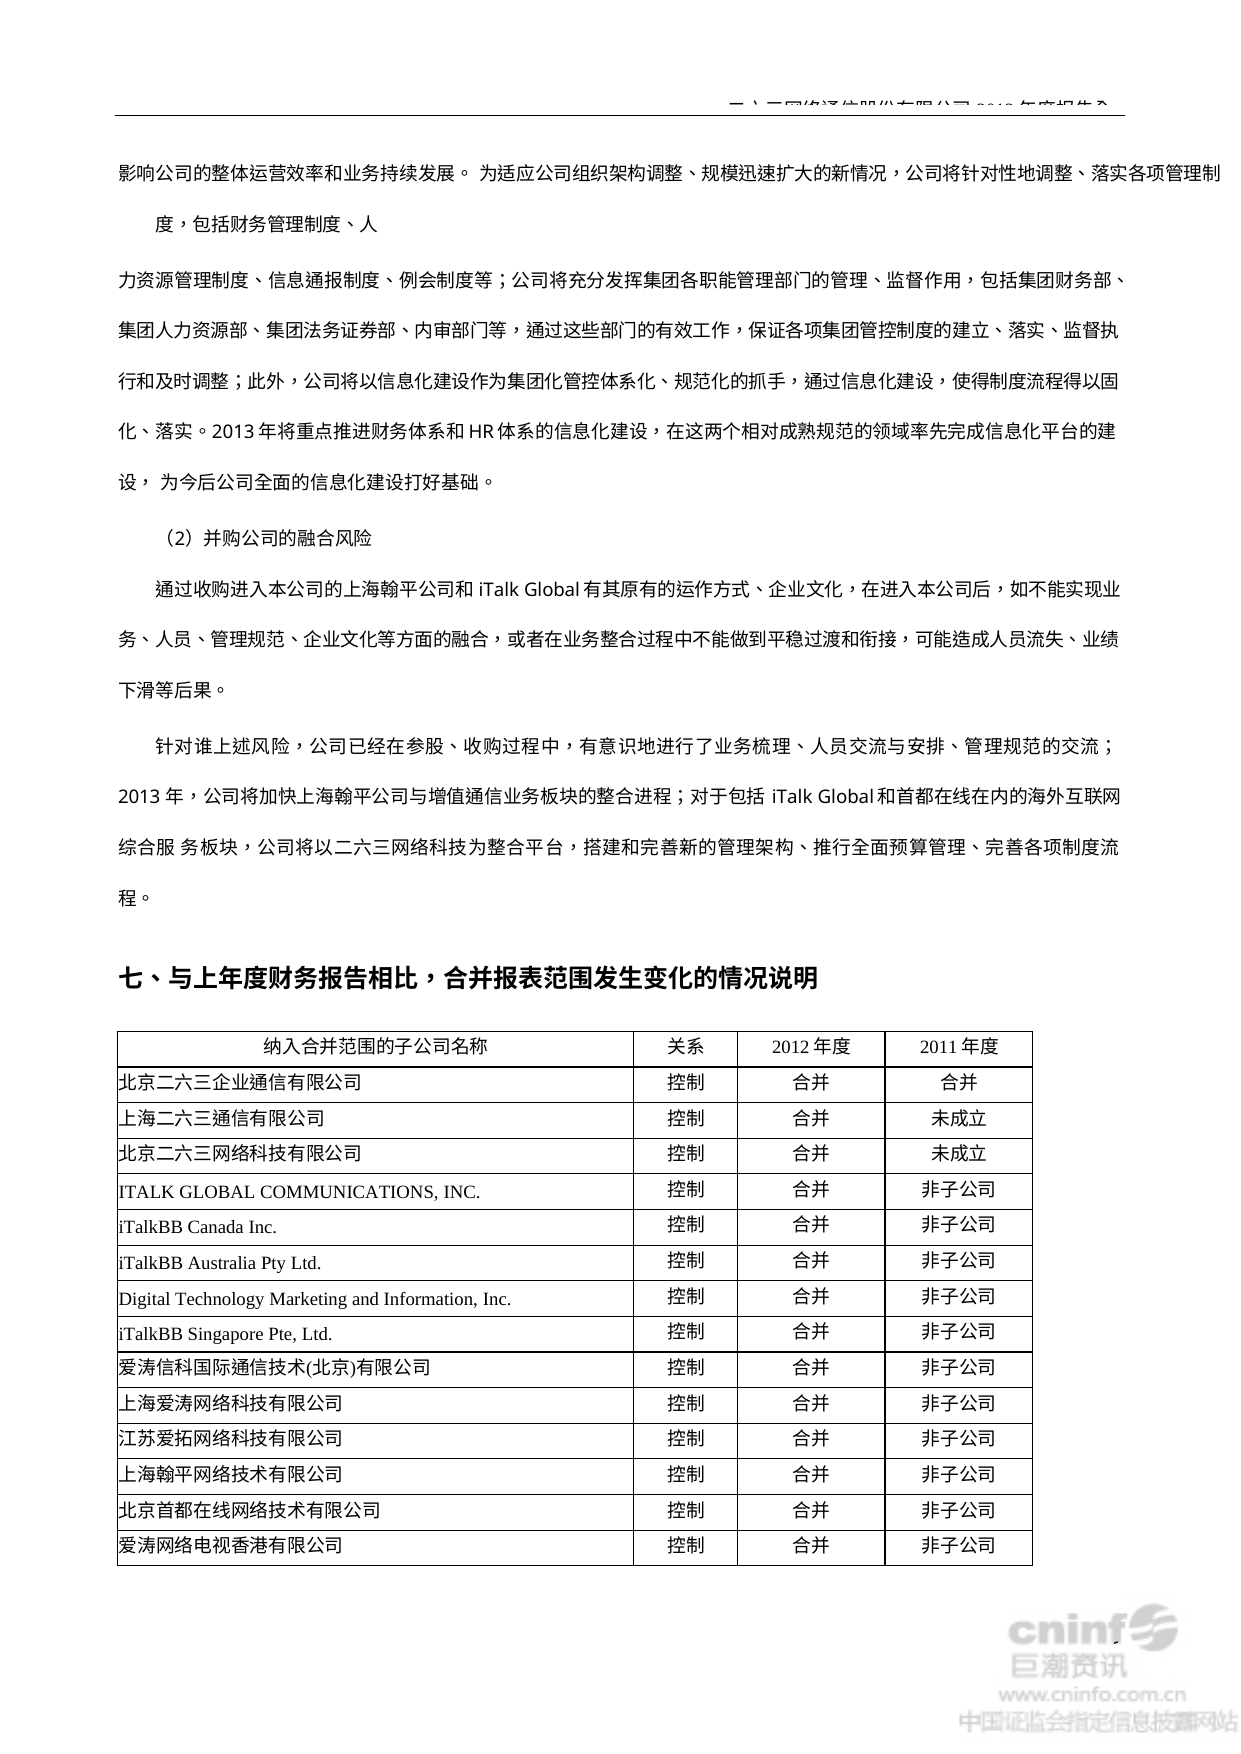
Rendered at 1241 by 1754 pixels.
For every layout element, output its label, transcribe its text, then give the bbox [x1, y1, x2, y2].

table_cell 合并 [738, 1281, 884, 1316]
table_cell 非子公司 [886, 1531, 1032, 1565]
table_cell 控制 [634, 1068, 737, 1102]
table_cell 控制 [634, 1103, 737, 1138]
table_cell 控制 [634, 1281, 737, 1316]
table_cell 未成立 [886, 1103, 1032, 1138]
table_cell 控制 [634, 1388, 737, 1423]
table_cell 控制 [634, 1495, 737, 1529]
table_cell 北京二六三网络科技有限公司 [118, 1139, 633, 1173]
table_cell 合并 [738, 1103, 884, 1138]
table_cell 控制 [634, 1531, 737, 1565]
table_cell 合并 [738, 1068, 884, 1102]
table_cell 合并 [738, 1388, 884, 1423]
table_cell 合并 [738, 1210, 884, 1244]
table_cell 未成立 [886, 1139, 1032, 1173]
table_cell 合并 [886, 1068, 1032, 1102]
table_cell 控制 [634, 1424, 737, 1458]
table_cell 非子公司 [886, 1317, 1032, 1351]
table_cell 上海二六三通信有限公司 [118, 1103, 633, 1138]
text 通过收购进入本公司的上海翰平公司和iTalk Global有其原有的运作方式、企业文化，在进入本公司后，如不能实现业 务、人员、管理规范、企业文化等方面的融合，或者在业务整合过程中不能做到平稳过渡和衔接，可能造成人员流失、业绩 下滑等后果。 [118, 576, 1122, 703]
table_header 2011年度 [886, 1032, 1032, 1066]
subtitle 七、与上年度财务报告相比，合并报表范围发生变化的情况说明 [118, 960, 1240, 994]
table_cell 控制 [634, 1317, 737, 1351]
table_cell 控制 [634, 1459, 737, 1494]
table_header 关系 [634, 1032, 737, 1066]
table_cell 非子公司 [886, 1388, 1032, 1423]
table_cell 爱涛网络电视香港有限公司 [118, 1531, 633, 1565]
table_cell iTalkBB Singapore Pte, Ltd. [118, 1317, 633, 1351]
table_cell 控制 [634, 1174, 737, 1209]
table_cell 合并 [738, 1459, 884, 1494]
table_cell 合并 [738, 1531, 884, 1565]
table_cell 非子公司 [886, 1424, 1032, 1458]
table_cell 非子公司 [886, 1459, 1032, 1494]
table_cell 合并 [738, 1495, 884, 1529]
table_cell 控制 [634, 1353, 737, 1387]
table_cell iTalkBB Canada Inc. [118, 1210, 633, 1244]
table_header 2012年度 [738, 1032, 884, 1066]
table_cell 控制 [634, 1246, 737, 1280]
table_cell 北京首都在线网络技术有限公司 [118, 1495, 633, 1529]
table_cell 北京二六三企业通信有限公司 [118, 1068, 633, 1102]
text 力资源管理制度、信息通报制度、例会制度等；公司将充分发挥集团各职能管理部门的管理、监督作用，包括集团财务部、 集团人力资源部、集团法务证券部、内审部门等，通过这些部门的有效工作，保证各项集团管控制度的建立、落实、监督执 行和及时调整；此外，公司将以信息化建设作为集团化管控体系化、规范化的抓手，通过信息化建设，使得制度流程得以固 化、落实。2013年将重点推进财务体系和HR体系的信息化建设，在这两个相对成熟规范的领域率先完成信息化平台的建设， 为今后公司全面的信息化建设打好基础。 [118, 267, 1132, 494]
table_cell 爱涛信科国际通信技术(北京)有限公司 [118, 1353, 633, 1387]
table_cell 江苏爱拓网络科技有限公司 [118, 1424, 633, 1458]
table_cell 非子公司 [886, 1281, 1032, 1316]
text 针对谁上述风险，公司已经在参股、收购过程中，有意识地进行了业务梳理、人员交流与安排、管理规范的交流；2013 年，公司将加快上海翰平公司与增值通信业务板块的整合进程；对于包括iTalk Global和首都在线在内的海外互联网综合服 务板块，公司将以二六三网络科技为整合平台，搭建和完善新的管理架构、推行全面预算管理、完善各项制度流程。 [118, 733, 1123, 910]
table_cell 非子公司 [886, 1210, 1032, 1244]
table_cell iTalkBB Australia Pty Ltd. [118, 1246, 633, 1280]
table_cell 合并 [738, 1174, 884, 1209]
table_cell 合并 [738, 1353, 884, 1387]
table_cell 非子公司 [886, 1495, 1032, 1529]
text （2）并购公司的融合风险 [156, 525, 1240, 551]
picture [958, 1593, 1241, 1754]
table_cell 合并 [738, 1246, 884, 1280]
table_cell 非子公司 [886, 1246, 1032, 1280]
table_cell 非子公司 [886, 1174, 1032, 1209]
table_cell Digital Technology Marketing and Information, Inc. [118, 1281, 633, 1316]
table_cell 合并 [738, 1139, 884, 1173]
table_cell 合并 [738, 1424, 884, 1458]
table_cell 上海翰平网络技术有限公司 [118, 1459, 633, 1494]
table_cell 控制 [634, 1210, 737, 1244]
table_header 纳入合并范围的子公司名称 [118, 1032, 633, 1066]
table_cell 上海爱涛网络科技有限公司 [118, 1388, 633, 1423]
table_cell 合并 [738, 1317, 884, 1351]
table_cell 非子公司 [886, 1353, 1032, 1387]
table_cell ITALK GLOBAL COMMUNICATIONS, INC. [118, 1174, 633, 1209]
text 影响公司的整体运营效率和业务持续发展。 为适应公司组织架构调整、规模迅速扩大的新情况，公司将针对性地调整、落实各项管理制度，包括财务管理制度、人 [118, 160, 1240, 236]
table_cell 控制 [634, 1139, 737, 1173]
